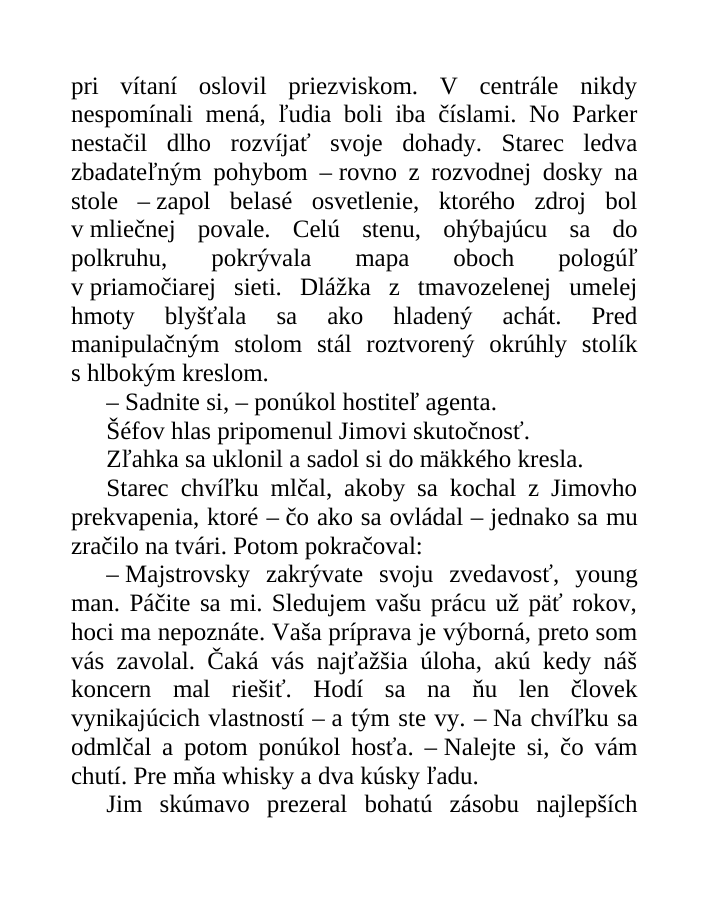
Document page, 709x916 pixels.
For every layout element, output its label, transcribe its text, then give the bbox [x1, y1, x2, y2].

text Starec chvíľku mlčal, akoby sa kochal z Jimovho prekvapenia, ktoré – čo ako sa ovládal – jednako sa mu zračilo na tvári. Potom pokračoval: [71, 473, 638, 559]
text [71, 789, 638, 818]
text – Sadnite si, – ponúkol hostiteľ agenta. [71, 387, 638, 416]
text – Majstrovsky zakrývate svoju zvedavosť, young man. Páčite sa mi. Sledujem vašu prácu už päť rokov, hoci ma nepoznáte. Vaša príprava je výborná, preto som vás zavolal. Čaká vás najťažšia úloha, akú kedy náš koncern mal riešiť. Hodí sa na ňu len človek vynikajúcich vlastností – a tým ste vy. – Na chvíľku sa odmlčal a potom ponúkol hosťa. – Nalejte si, čo vám chutí. Pre mňa whisky a dva kúsky ľadu. [71, 559, 638, 789]
text Šéfov hlas pripomenul Jimovi skutočnosť. [71, 416, 638, 444]
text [71, 71, 638, 387]
text Zľahka sa uklonil a sadol si do mäkkého kresla. [71, 444, 638, 473]
